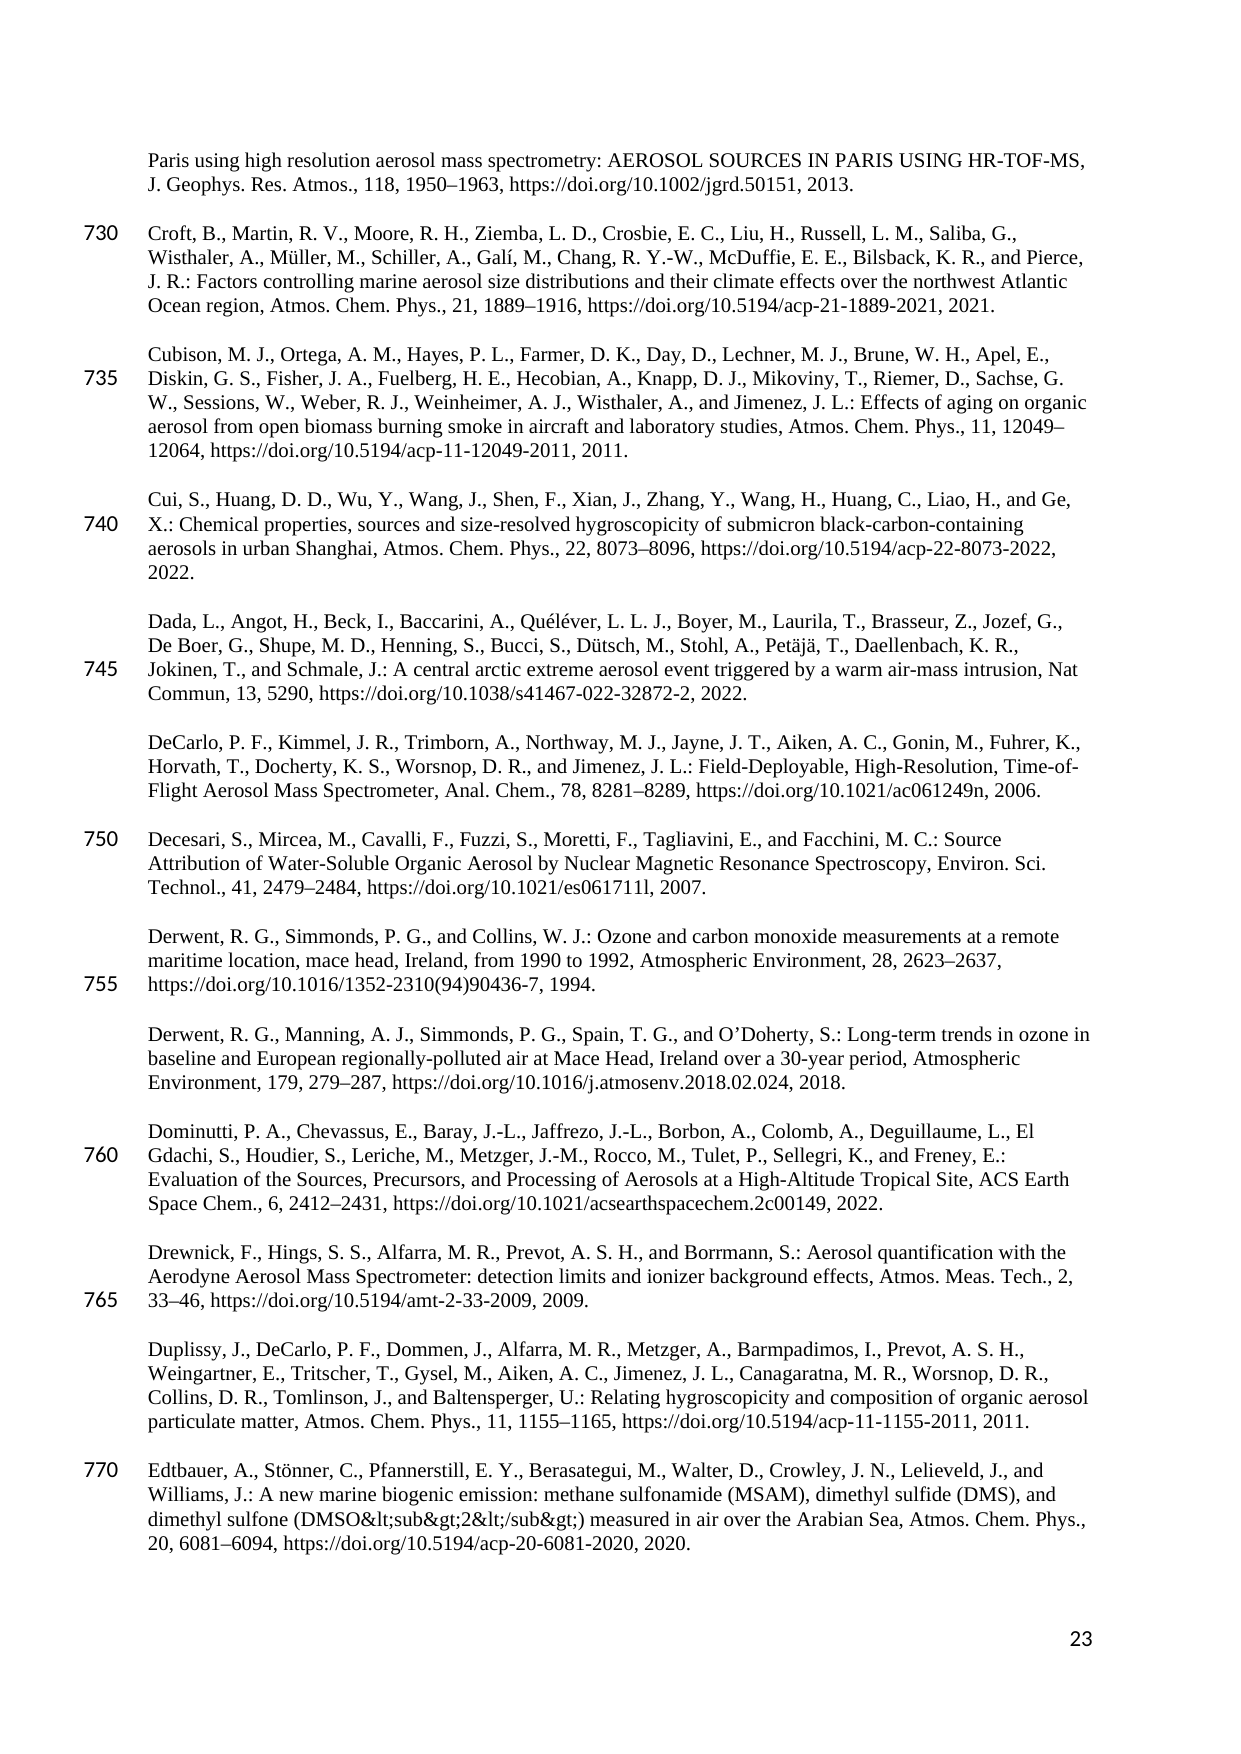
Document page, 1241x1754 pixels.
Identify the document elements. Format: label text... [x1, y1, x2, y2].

text Duplissy, J., DeCarlo, P. F., Dommen, J., Alfarra, M. R., Metzger, A., Barmpadimos, I., Prevot, A. S. H., Weingartner, E., Tritscher, T., Gysel, M., Aiken, A. C., Jimenez, J. L., Canagaratna, M. R., Worsnop, D. R., Collins, D. R., Tomlinson, J., and Baltensperger, U.: Relating hygroscopicity and composition of organic aerosol particulate matter, Atmos. Chem. Phys., 11, 1155–1165, https://doi.org/10.5194/acp-11-1155-2011, 2011. [148, 1337, 1092, 1433]
text Dada, L., Angot, H., Beck, I., Baccarini, A., Quéléver, L. L. J., Boyer, M., Laurila, T., Brasseur, Z., Jozef, G., De Boer, G., Shupe, M. D., Henning, S., Bucci, S., Dütsch, M., Stohl, A., Petäjä, T., Daellenbach, K. R., Jokinen, T., and Schmale, J.: A central arctic extreme aerosol event triggered by a warm air-mass intrusion, Nat Commun, 13, 5290, https://doi.org/10.1038/s41467-022-32872-2, 2022. [148, 609, 1092, 705]
text Edtbauer, A., Stönner, C., Pfannerstill, E. Y., Berasategui, M., Walter, D., Crowley, J. N., Lelieveld, J., and Williams, J.: A new marine biogenic emission: methane sulfonamide (MSAM), dimethyl sulfide (DMS), and dimethyl sulfone (DMSO&lt;sub&gt;2&lt;/sub&gt;) measured in air over the Arabian Sea, Atmos. Chem. Phys., 20, 6081–6094, https://doi.org/10.5194/acp-20-6081-2020, 2020. [148, 1458, 1092, 1554]
text DeCarlo, P. F., Kimmel, J. R., Trimborn, A., Northway, M. J., Jayne, J. T., Aiken, A. C., Gonin, M., Fuhrer, K., Horvath, T., Docherty, K. S., Worsnop, D. R., and Jimenez, J. L.: Field-Deployable, High-Resolution, Time-of-Flight Aerosol Mass Spectrometer, Anal. Chem., 78, 8281–8289, https://doi.org/10.1021/ac061249n, 2006. [148, 730, 1092, 802]
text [148, 148, 1092, 196]
text Croft, B., Martin, R. V., Moore, R. H., Ziemba, L. D., Crosbie, E. C., Liu, H., Russell, L. M., Saliba, G., Wisthaler, A., Müller, M., Schiller, A., Galí, M., Chang, R. Y.-W., McDuffie, E. E., Bilsback, K. R., and Pierce, J. R.: Factors controlling marine aerosol size distributions and their climate effects over the northwest Atlantic Ocean region, Atmos. Chem. Phys., 21, 1889–1916, https://doi.org/10.5194/acp-21-1889-2021, 2021. [148, 221, 1092, 317]
text Drewnick, F., Hings, S. S., Alfarra, M. R., Prevot, A. S. H., and Borrmann, S.: Aerosol quantification with the Aerodyne Aerosol Mass Spectrometer: detection limits and ionizer background effects, Atmos. Meas. Tech., 2, 33–46, https://doi.org/10.5194/amt-2-33-2009, 2009. [148, 1240, 1092, 1312]
text Derwent, R. G., Simmonds, P. G., and Collins, W. J.: Ozone and carbon monoxide measurements at a remote maritime location, mace head, Ireland, from 1990 to 1992, Atmospheric Environment, 28, 2623–2637, https://doi.org/10.1016/1352-2310(94)90436-7, 1994. [148, 924, 1092, 996]
text Cui, S., Huang, D. D., Wu, Y., Wang, J., Shen, F., Xian, J., Zhang, Y., Wang, H., Huang, C., Liao, H., and Ge, X.: Chemical properties, sources and size-resolved hygroscopicity of submicron black-carbon-containing aerosols in urban Shanghai, Atmos. Chem. Phys., 22, 8073–8096, https://doi.org/10.5194/acp-22-8073-2022, 2022. [148, 487, 1092, 584]
text Decesari, S., Mircea, M., Cavalli, F., Fuzzi, S., Moretti, F., Tagliavini, E., and Facchini, M. C.: Source Attribution of Water-Soluble Organic Aerosol by Nuclear Magnetic Resonance Spectroscopy, Environ. Sci. Technol., 41, 2479–2484, https://doi.org/10.1021/es061711l, 2007. [148, 827, 1092, 899]
text Dominutti, P. A., Chevassus, E., Baray, J.-L., Jaffrezo, J.-L., Borbon, A., Colomb, A., Deguillaume, L., El Gdachi, S., Houdier, S., Leriche, M., Metzger, J.-M., Rocco, M., Tulet, P., Sellegri, K., and Freney, E.: Evaluation of the Sources, Precursors, and Processing of Aerosols at a High-Altitude Tropical Site, ACS Earth Space Chem., 6, 2412–2431, https://doi.org/10.1021/acsearthspacechem.2c00149, 2022. [148, 1119, 1092, 1215]
text Derwent, R. G., Manning, A. J., Simmonds, P. G., Spain, T. G., and O’Doherty, S.: Long-term trends in ozone in baseline and European regionally-polluted air at Mace Head, Ireland over a 30-year period, Atmospheric Environment, 179, 279–287, https://doi.org/10.1016/j.atmosenv.2018.02.024, 2018. [148, 1021, 1092, 1094]
text Cubison, M. J., Ortega, A. M., Hayes, P. L., Farmer, D. K., Day, D., Lechner, M. J., Brune, W. H., Apel, E., Diskin, G. S., Fisher, J. A., Fuelberg, H. E., Hecobian, A., Knapp, D. J., Mikoviny, T., Riemer, D., Sachse, G. W., Sessions, W., Weber, R. J., Weinheimer, A. J., Wisthaler, A., and Jimenez, J. L.: Effects of aging on organic aerosol from open biomass burning smoke in aircraft and laboratory studies, Atmos. Chem. Phys., 11, 12049–12064, https://doi.org/10.5194/acp-11-12049-2011, 2011. [148, 342, 1092, 462]
